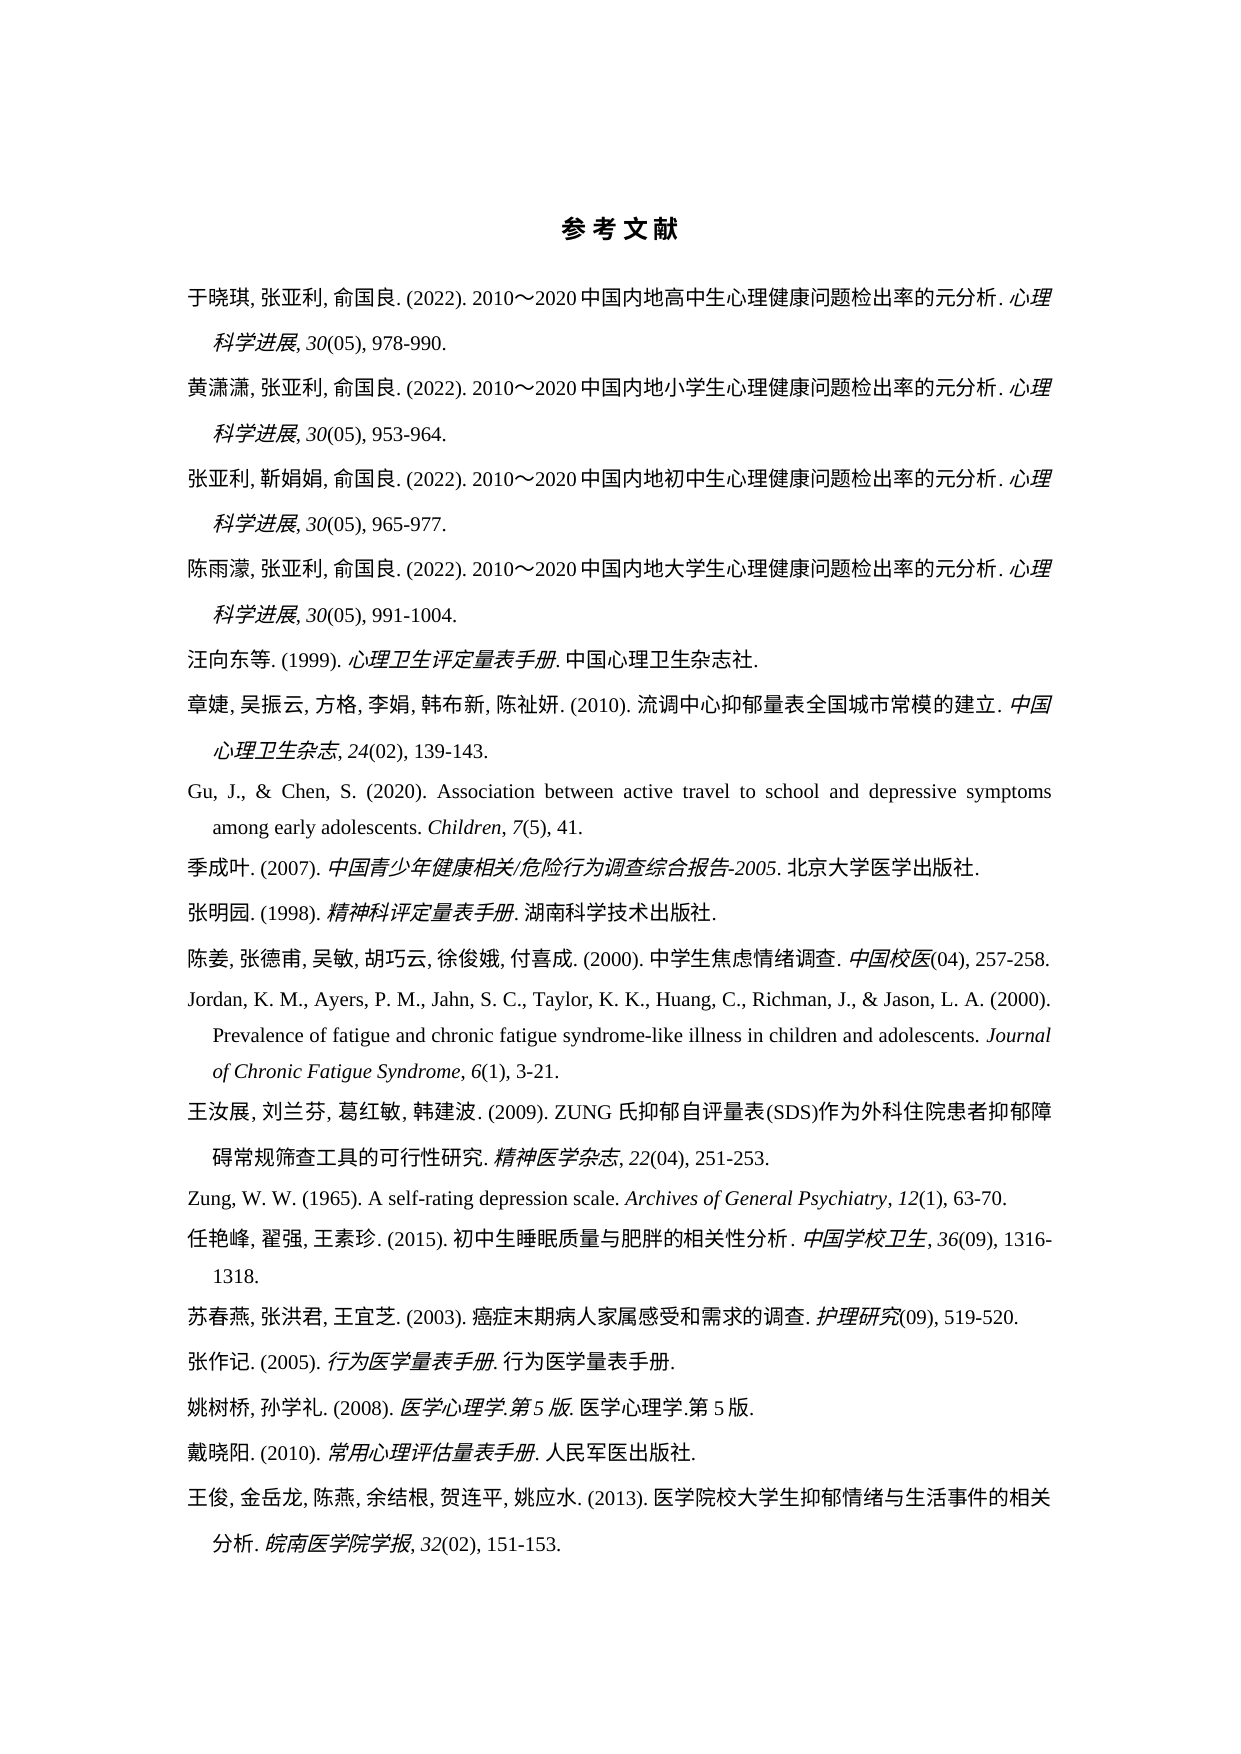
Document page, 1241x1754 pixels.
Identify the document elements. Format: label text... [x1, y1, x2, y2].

text 王俊, 金岳龙, 陈燕, 余结根, 贺连平, 姚应水. (2013). 医学院校大学生抑郁情绪与生活事件的相关分析. 皖南医学院学报, 32(02), 151-153. [187, 1482, 1053, 1557]
text Gu, J., & Chen, S. (2020). Association between active travel to school and depressive symptoms among early adolescents. Children, 7(5), 41. [187, 779, 1053, 839]
text 张作记. (2005). 行为医学量表手册. 行为医学量表手册. [187, 1346, 1053, 1376]
text 张亚利, 靳娟娟, 俞国良. (2022). 2010～2020中国内地初中生心理健康问题检出率的元分析. 心理科学进展, 30(05), 965-977. [187, 462, 1053, 538]
text 参 考 文 献 [187, 210, 1053, 246]
text 季成叶. (2007). 中国青少年健康相关/危险行为调查综合报告-2005. 北京大学医学出版社. [187, 851, 1053, 882]
text 章婕, 吴振云, 方格, 李娟, 韩布新, 陈祉妍. (2010). 流调中心抑郁量表全国城市常模的建立. 中国心理卫生杂志, 24(02), 139-143. [187, 689, 1053, 764]
text 苏春燕, 张洪君, 王宜芝. (2003). 癌症末期病人家属感受和需求的调查. 护理研究(09), 519-520. [187, 1300, 1053, 1331]
text 陈雨濛, 张亚利, 俞国良. (2022). 2010～2020中国内地大学生心理健康问题检出率的元分析. 心理科学进展, 30(05), 991-1004. [187, 553, 1053, 628]
text 张明园. (1998). 精神科评定量表手册. 湖南科学技术出版社. [187, 897, 1053, 927]
text Jordan, K. M., Ayers, P. M., Jahn, S. C., Taylor, K. K., Huang, C., Richman, J., & Jason, L. A. (2000). Prevalence of fatigue and chronic fatigue syndrome-like illness in children and adolescents. Journal of Chronic Fatigue Syndrome, 6(1), 3-21. [187, 987, 1053, 1083]
text 黄潇潇, 张亚利, 俞国良. (2022). 2010～2020中国内地小学生心理健康问题检出率的元分析. 心理科学进展, 30(05), 953-964. [187, 371, 1053, 447]
text 任艳峰, 翟强, 王素珍. (2015). 初中生睡眠质量与肥胖的相关性分析. 中国学校卫生, 36(09), 1316-1318. [187, 1222, 1053, 1288]
text 王汝展, 刘兰芬, 葛红敏, 韩建波. (2009). ZUNG氏抑郁自评量表(SDS)作为外科住院患者抑郁障碍常规筛查工具的可行性研究. 精神医学杂志, 22(04), 251-253. [187, 1095, 1053, 1171]
text 戴晓阳. (2010). 常用心理评估量表手册. 人民军医出版社. [187, 1436, 1053, 1466]
text Zung, W. W. (1965). A self-rating depression scale. Archives of General Psychiatry, 12(1), 63-70. [187, 1186, 1053, 1210]
text 于晓琪, 张亚利, 俞国良. (2022). 2010～2020中国内地高中生心理健康问题检出率的元分析. 心理科学进展, 30(05), 978-990. [187, 281, 1053, 356]
text 陈姜, 张德甫, 吴敏, 胡巧云, 徐俊娥, 付喜成. (2000). 中学生焦虑情绪调查. 中国校医(04), 257-258. [187, 942, 1053, 972]
text 姚树桥, 孙学礼. (2008). 医学心理学.第5版. 医学心理学.第5版. [187, 1391, 1053, 1421]
text 汪向东等. (1999). 心理卫生评定量表手册. 中国心理卫生杂志社. [187, 643, 1053, 673]
